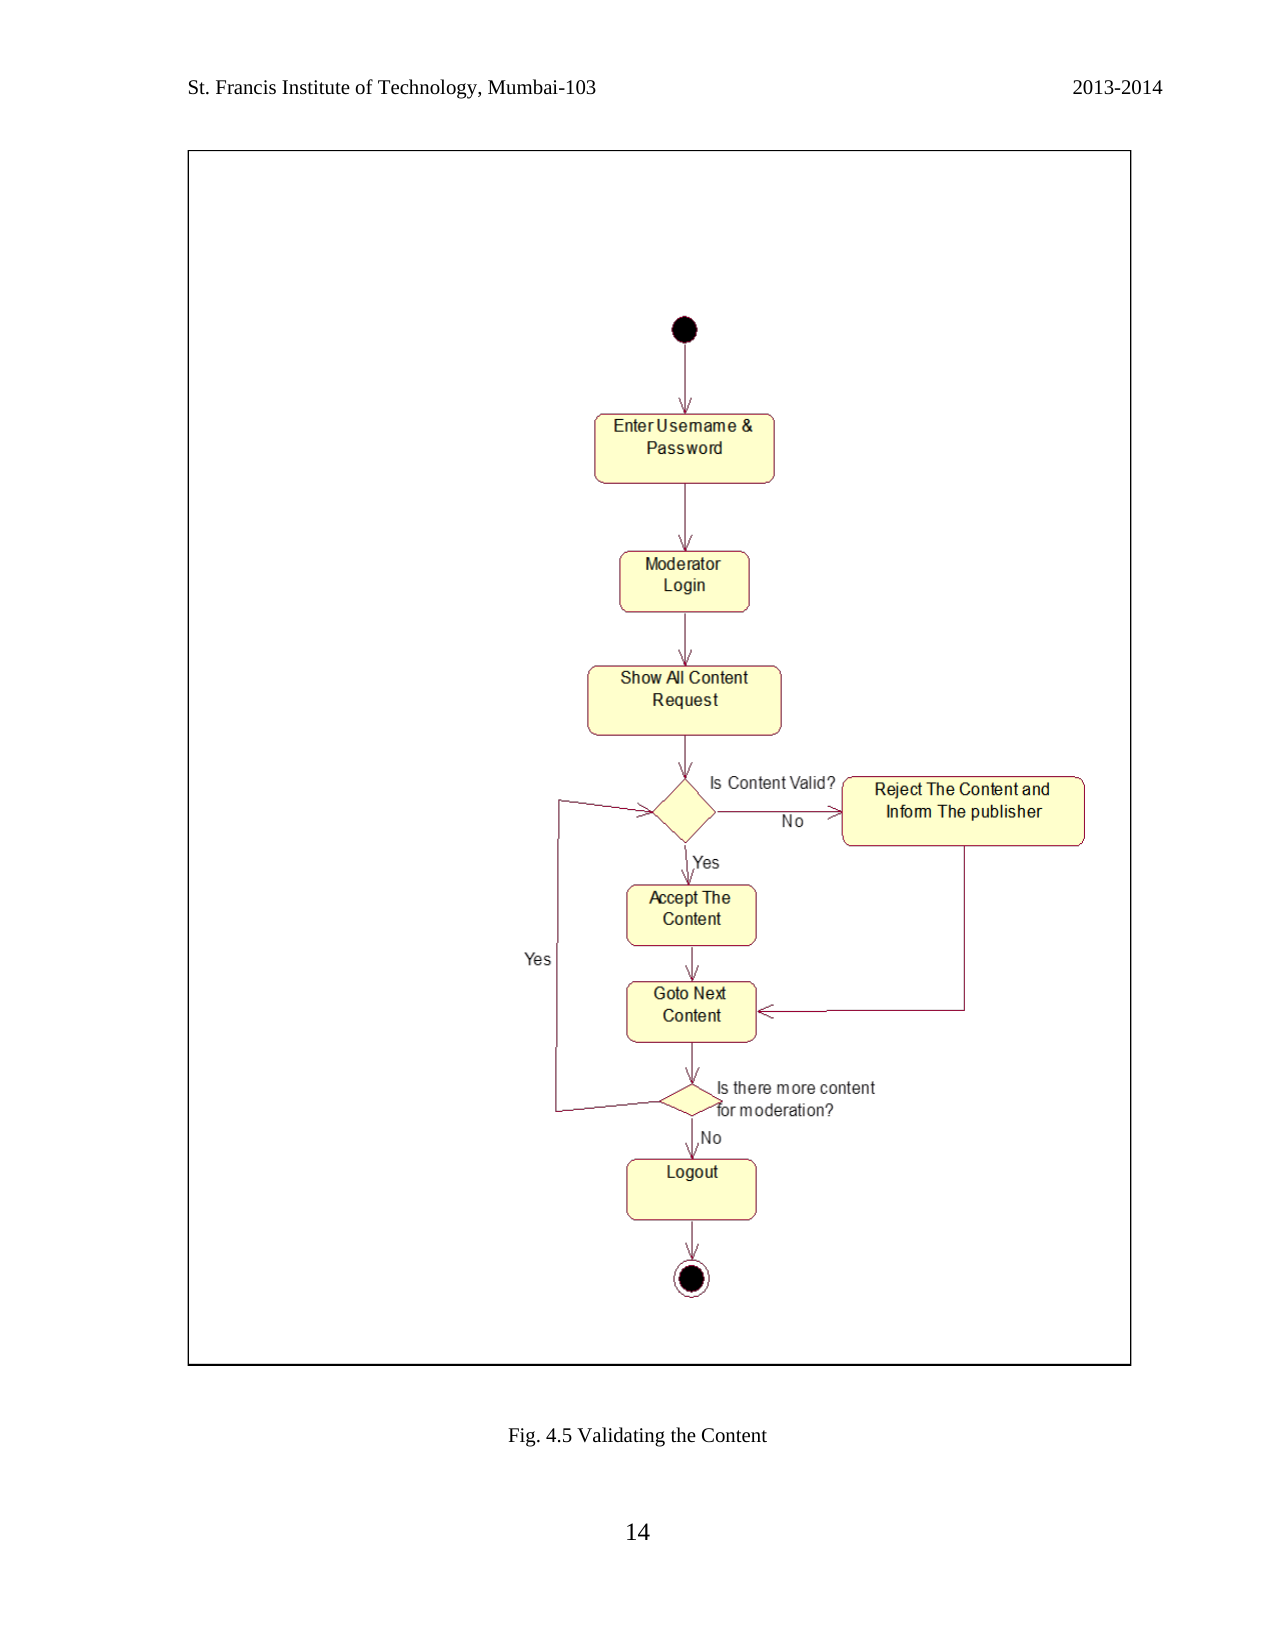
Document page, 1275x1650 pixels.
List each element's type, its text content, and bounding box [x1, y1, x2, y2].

text Fig. 4.5 Validating the Content [187, 1423, 1087, 1447]
picture [187, 150, 1132, 1366]
